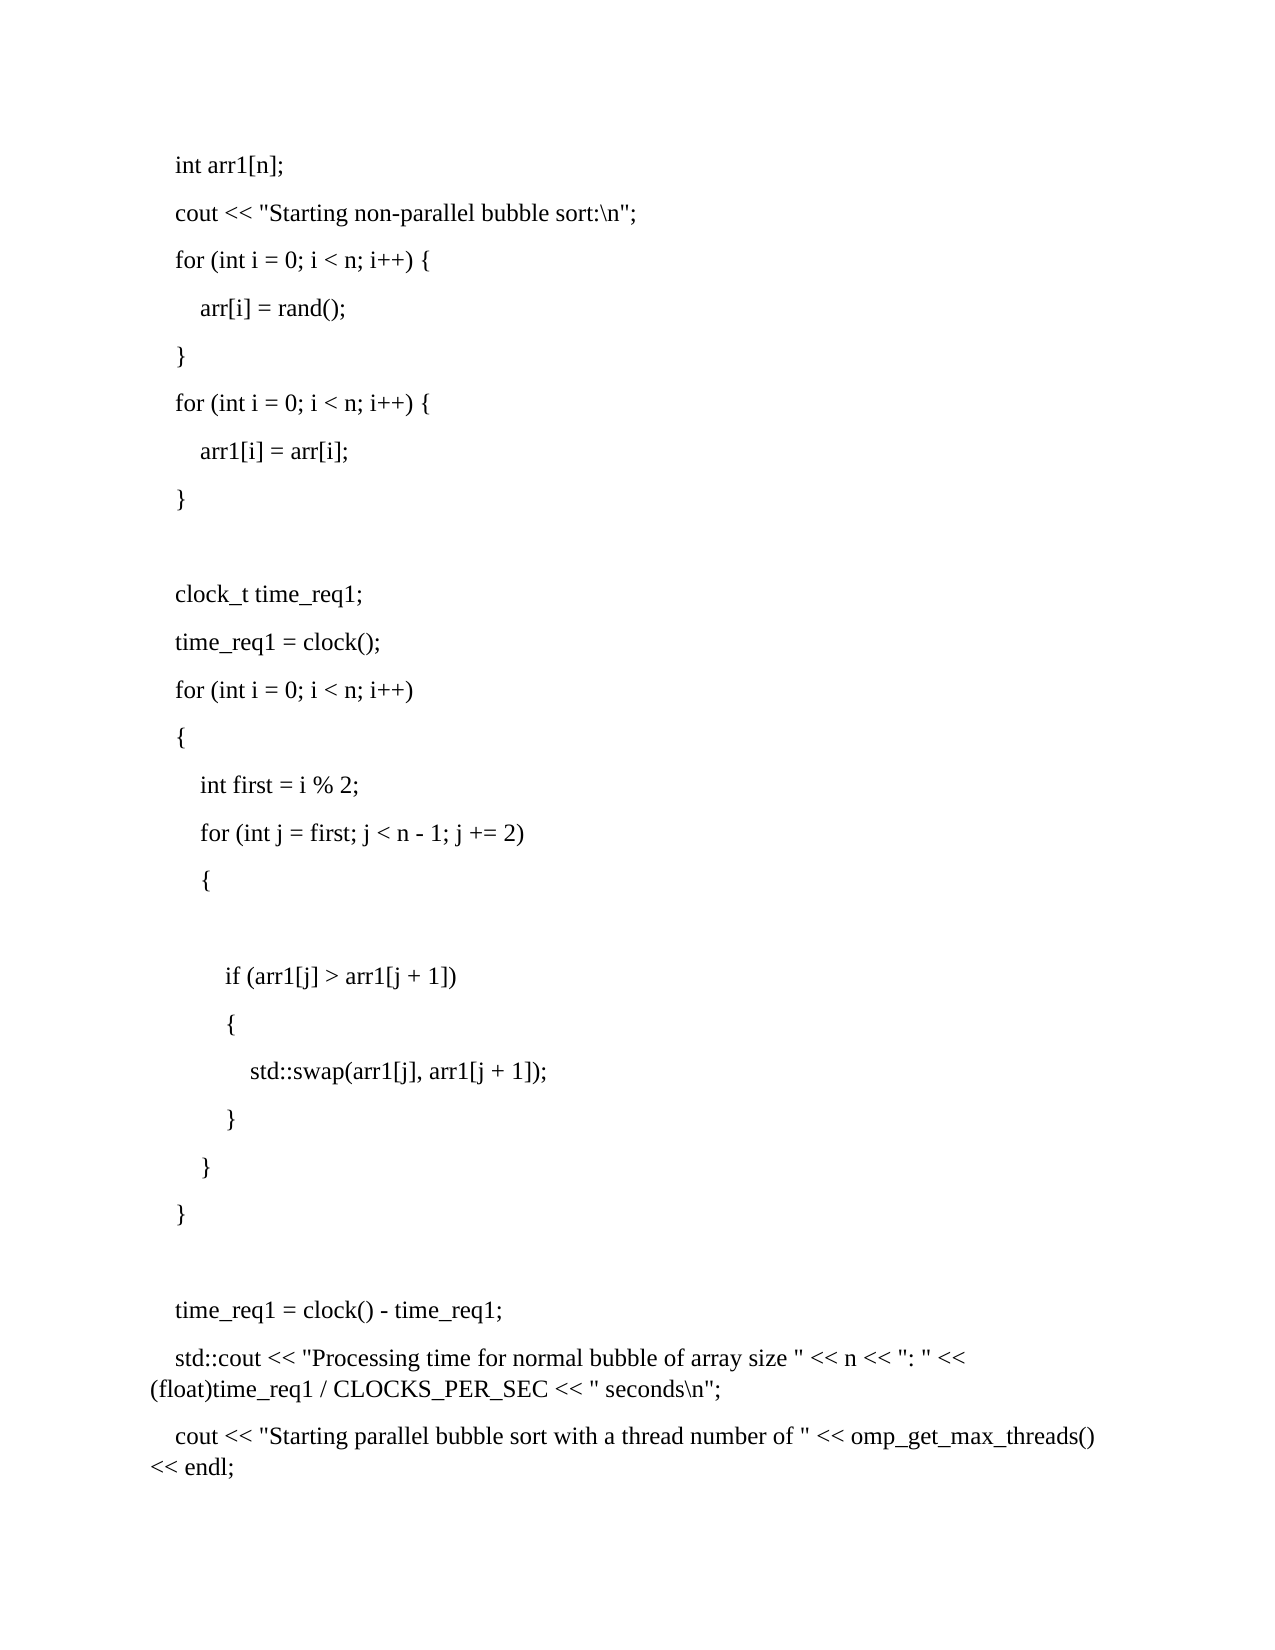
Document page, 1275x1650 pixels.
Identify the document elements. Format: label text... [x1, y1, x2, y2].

text } [150, 1104, 1125, 1133]
text cout << "Starting parallel bubble sort with a thread number of " << omp_get_max_threads() << endl; [150, 1421, 1125, 1481]
text for (int i = 0; i < n; i++) { [150, 388, 1125, 417]
text arr1[i] = arr[i]; [150, 436, 1125, 465]
text cout << "Starting non-parallel bubble sort:\n"; [150, 198, 1125, 226]
text clock_t time_req1; [150, 579, 1125, 608]
text if (arr1[j] > arr1[j + 1]) [150, 961, 1125, 990]
text { [150, 722, 1125, 751]
text { [150, 866, 1125, 894]
text for (int i = 0; i < n; i++) { [150, 245, 1125, 274]
text time_req1 = clock() - time_req1; [150, 1295, 1125, 1324]
text std::swap(arr1[j], arr1[j + 1]); [150, 1056, 1125, 1085]
text for (int i = 0; i < n; i++) [150, 675, 1125, 703]
text } [150, 484, 1125, 513]
text { [150, 1009, 1125, 1037]
text time_req1 = clock(); [150, 627, 1125, 656]
text } [150, 1199, 1125, 1228]
text arr[i] = rand(); [150, 293, 1125, 322]
text int first = i % 2; [150, 770, 1125, 799]
text std::cout << "Processing time for normal bubble of array size " << n << ": " << (float)time_req1 / CLOCKS_PER_SEC << " seconds\n"; [150, 1343, 1125, 1402]
text int arr1[n]; [150, 150, 1125, 179]
text for (int j = first; j < n - 1; j += 2) [150, 818, 1125, 847]
text } [150, 341, 1125, 369]
text } [150, 1152, 1125, 1181]
